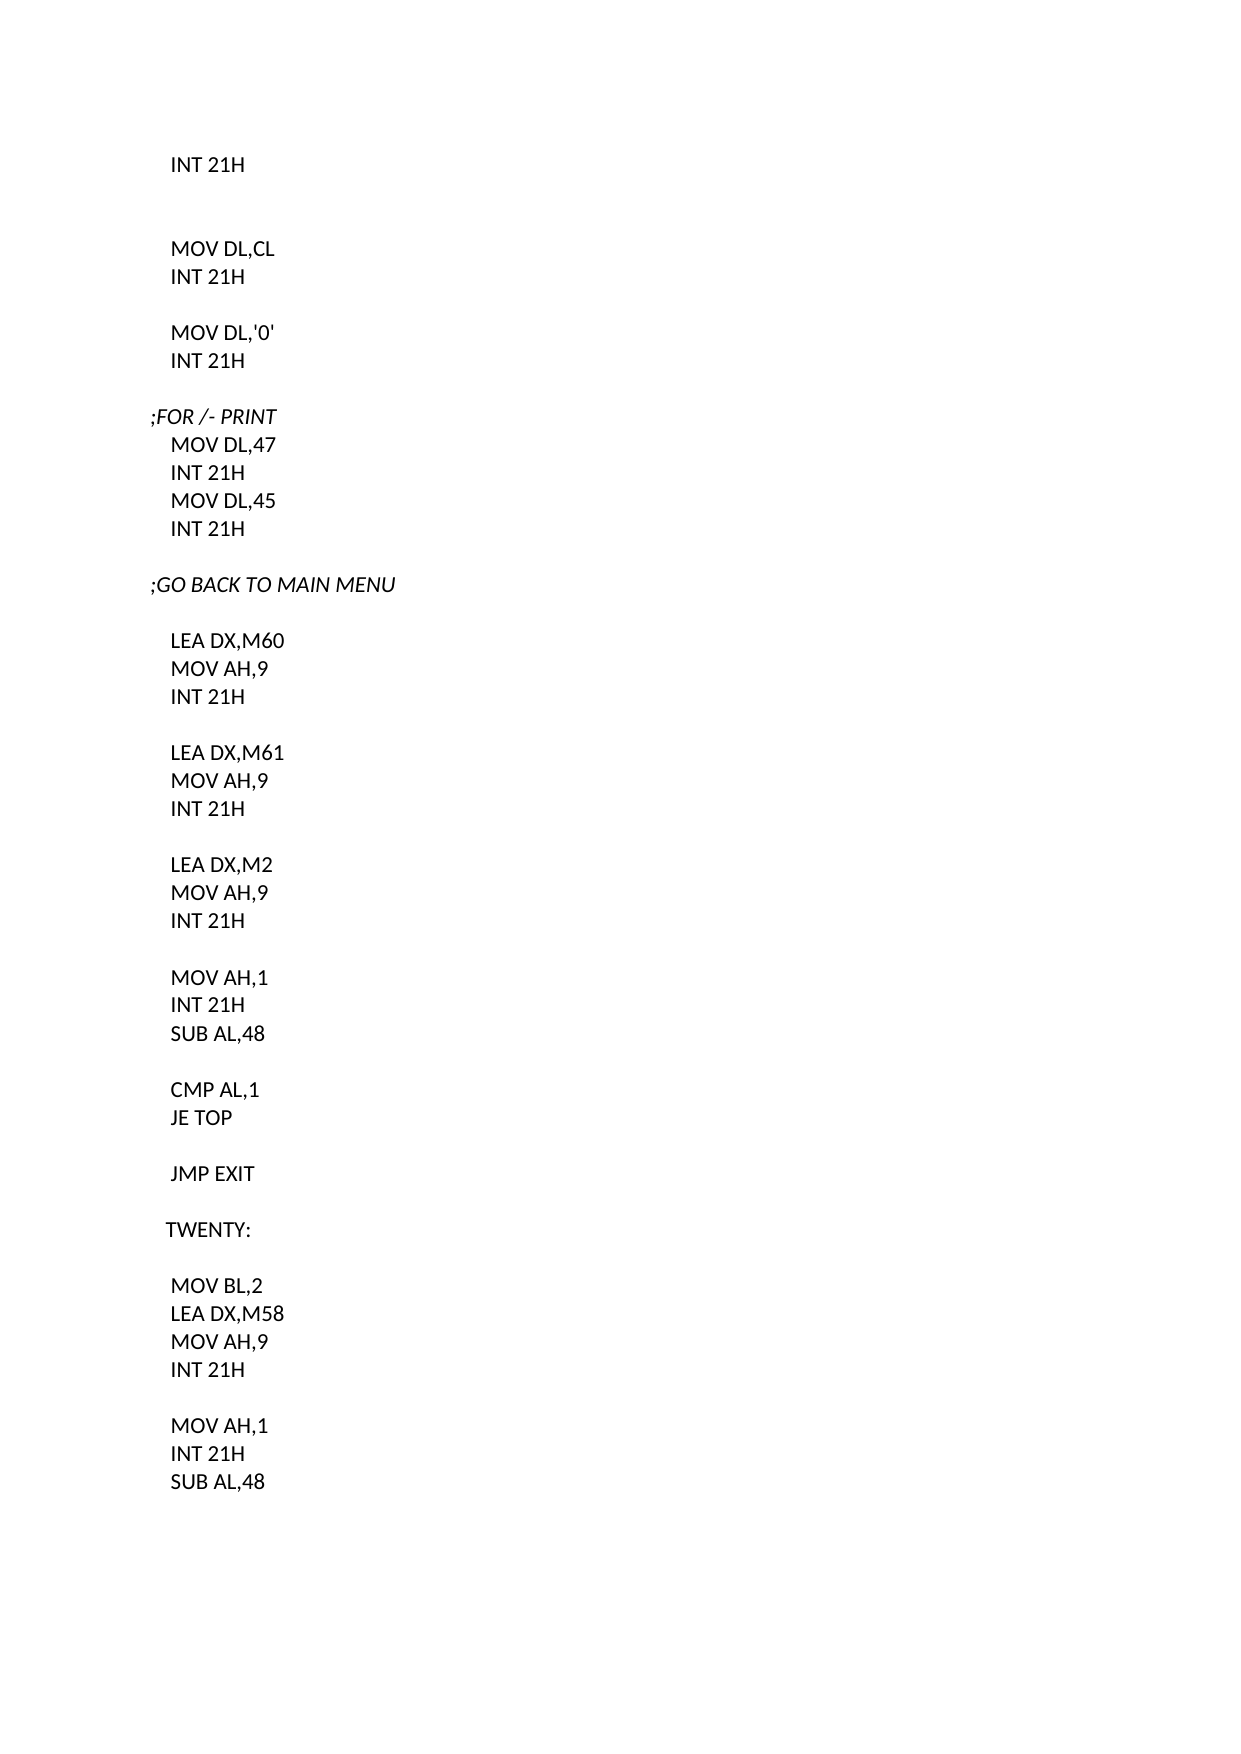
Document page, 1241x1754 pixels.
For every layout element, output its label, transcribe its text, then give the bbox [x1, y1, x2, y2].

text MOV AH,9 [150, 878, 1090, 907]
text MOV BL,2 [150, 1271, 1090, 1299]
text INT 21H [150, 514, 1090, 542]
text LEA DX,M2 [150, 851, 1090, 878]
text INT 21H [150, 1439, 1090, 1467]
text INT 21H [150, 682, 1090, 710]
text INT 21H [150, 1355, 1090, 1383]
text INT 21H [150, 150, 1090, 178]
text SUB AL,48 [150, 1019, 1090, 1047]
text CMP AL,1 [150, 1075, 1090, 1103]
text MOV AH,1 [150, 963, 1090, 991]
text LEA DX,M58 [150, 1299, 1090, 1327]
text INT 21H [150, 458, 1090, 486]
text SUB AL,48 [150, 1467, 1090, 1495]
text INT 21H [150, 262, 1090, 290]
text MOV AH,1 [150, 1411, 1090, 1439]
text MOV DL,CL [150, 234, 1090, 262]
text INT 21H [150, 991, 1090, 1019]
text MOV DL,'0' [150, 318, 1090, 346]
text INT 21H [150, 346, 1090, 374]
text LEA DX,M61 [150, 738, 1090, 766]
text JE TOP [150, 1103, 1090, 1131]
text ;FOR /- PRINT [150, 402, 1090, 430]
text MOV DL,47 [150, 430, 1090, 458]
text MOV AH,9 [150, 654, 1090, 682]
text ;GO BACK TO MAIN MENU [150, 570, 1090, 598]
text JMP EXIT [150, 1159, 1090, 1187]
text INT 21H [150, 907, 1090, 934]
text MOV DL,45 [150, 486, 1090, 514]
text INT 21H [150, 794, 1090, 822]
text LEA DX,M60 [150, 626, 1090, 654]
text TWENTY: [150, 1215, 1090, 1243]
text MOV AH,9 [150, 766, 1090, 794]
text MOV AH,9 [150, 1327, 1090, 1355]
